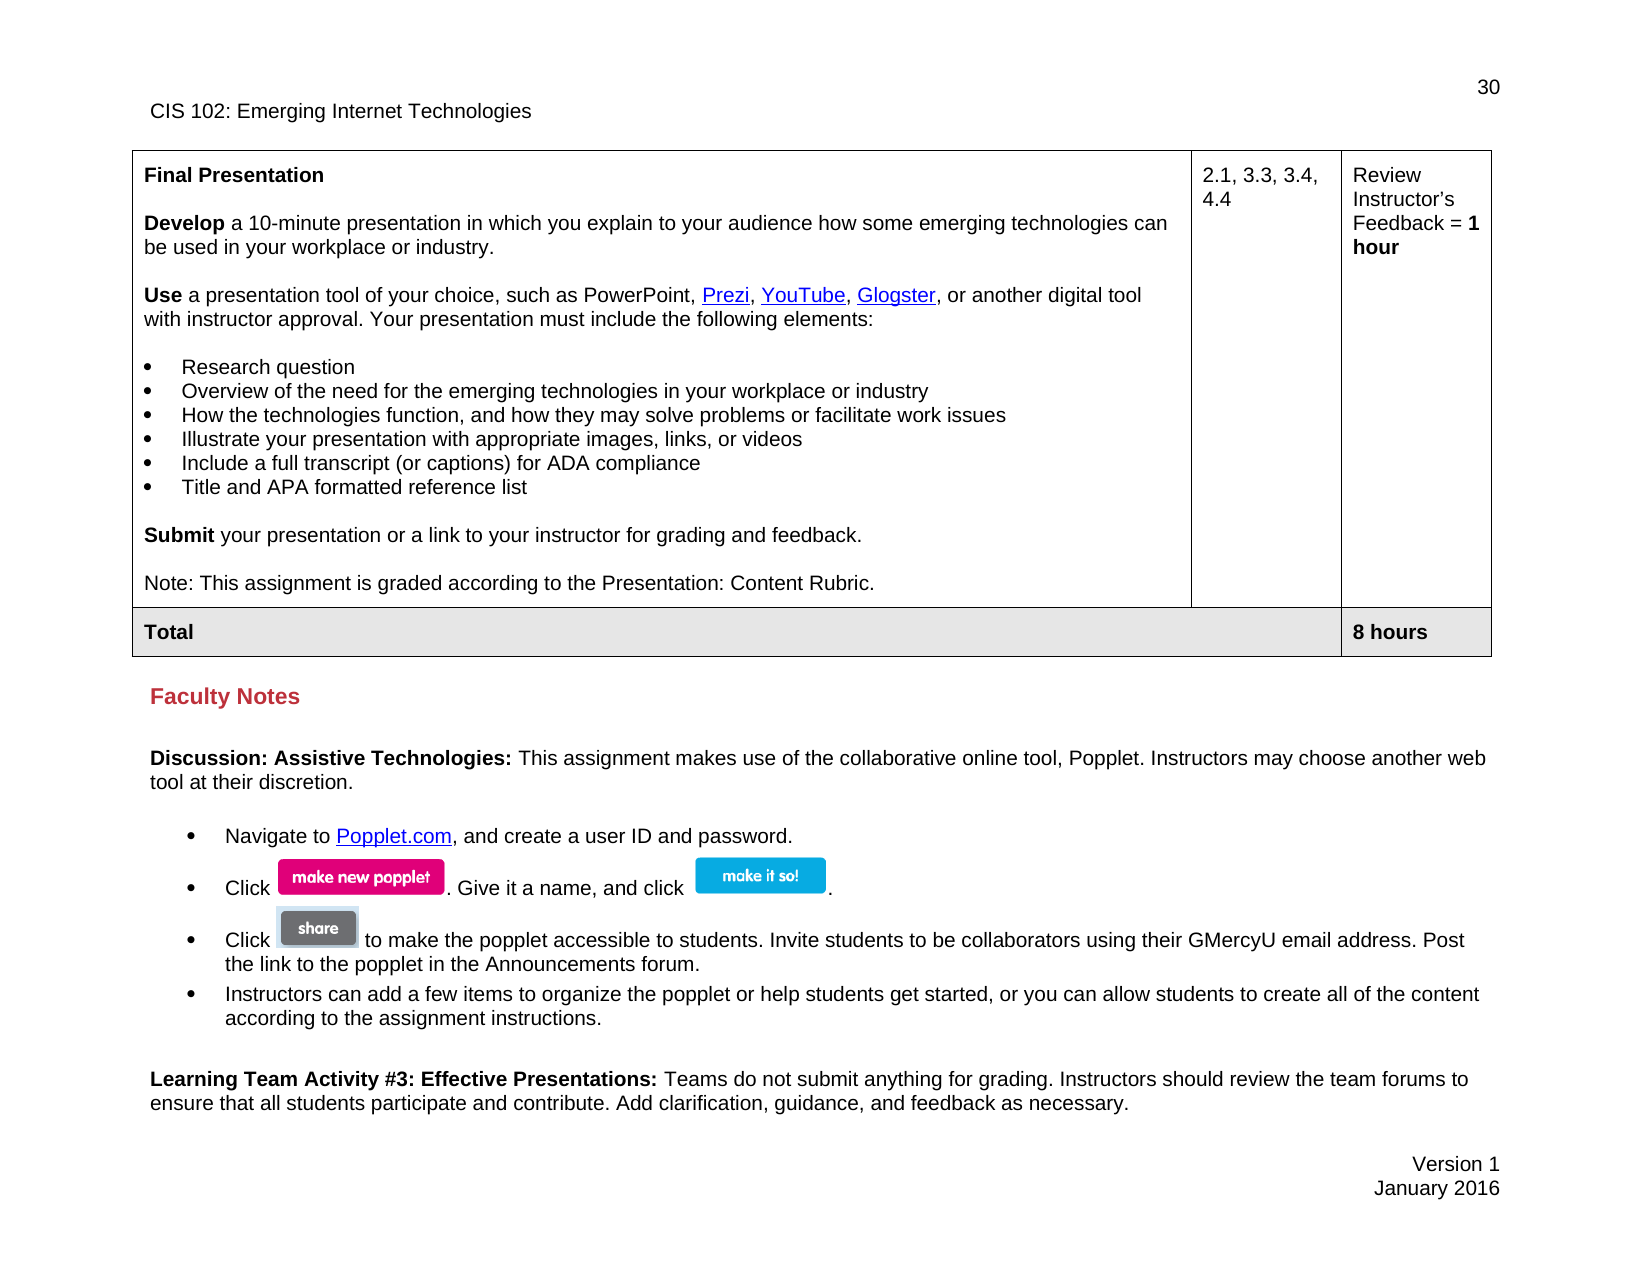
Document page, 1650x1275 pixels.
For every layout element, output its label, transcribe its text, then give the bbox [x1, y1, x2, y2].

table_cell Review Instructor’s Feedback = 1 hour [1342, 151, 1491, 607]
list Click . Give it a name, and click . [187, 854, 1500, 900]
list Navigate to Popplet.com, and create a user ID and password. [187, 824, 1500, 848]
table_cell Final Presentation Develop a 10-minute presentation in which you explain to your audience how some emerging technologies can be used in your workplace or industry. Use a presentation tool of your choice, such as PowerPoint, Prezi, YouTube, Glogster, or another digital tool with instructor approval. Your presentation must include the following elements: Research question Overview of the need for the emerging technologies in your workplace or industry How the technologies function, and how they may solve problems or facilitate work issues Illustrate your presentation with appropriate images, links, or videos Include a full transcript (or captions) for ADA compliance Title and APA formatted reference list Submit your presentation or a link to your instructor for grading and feedback. Note: This assignment is graded according to the Presentation: Content Rubric. [133, 151, 1191, 607]
list Instructors can add a few items to organize the popplet or help students get started, or you can allow students to create all of the content according to the assignment instructions. [187, 982, 1500, 1030]
table_cell [1191, 608, 1341, 656]
subtitle Faculty Notes [150, 683, 1500, 709]
picture [276, 906, 359, 948]
text Learning Team Activity #3: Effective Presentations: Teams do not submit anything for grading. Instructors should review the team forums to ensure that all students participate and contribute. Add clarification, guidance, and feedback as necessary. [150, 1066, 1500, 1114]
text Discussion: Assistive Technologies: This assignment makes use of the collaborative online tool, Popplet. Instructors may choose another web tool at their discretion. [150, 746, 1500, 794]
picture [690, 854, 828, 896]
picture [276, 857, 446, 896]
table_cell [282, 608, 1191, 656]
list Click to make the popplet accessible to students. Invite students to be collaborators using their GMercyU email address. Post the link to the popplet in the Announcements forum. [187, 906, 1500, 976]
table_cell 8 hours [1342, 608, 1491, 656]
table_cell 2.1, 3.3, 3.4, 4.4 [1192, 151, 1341, 607]
table_cell Total [133, 608, 282, 656]
